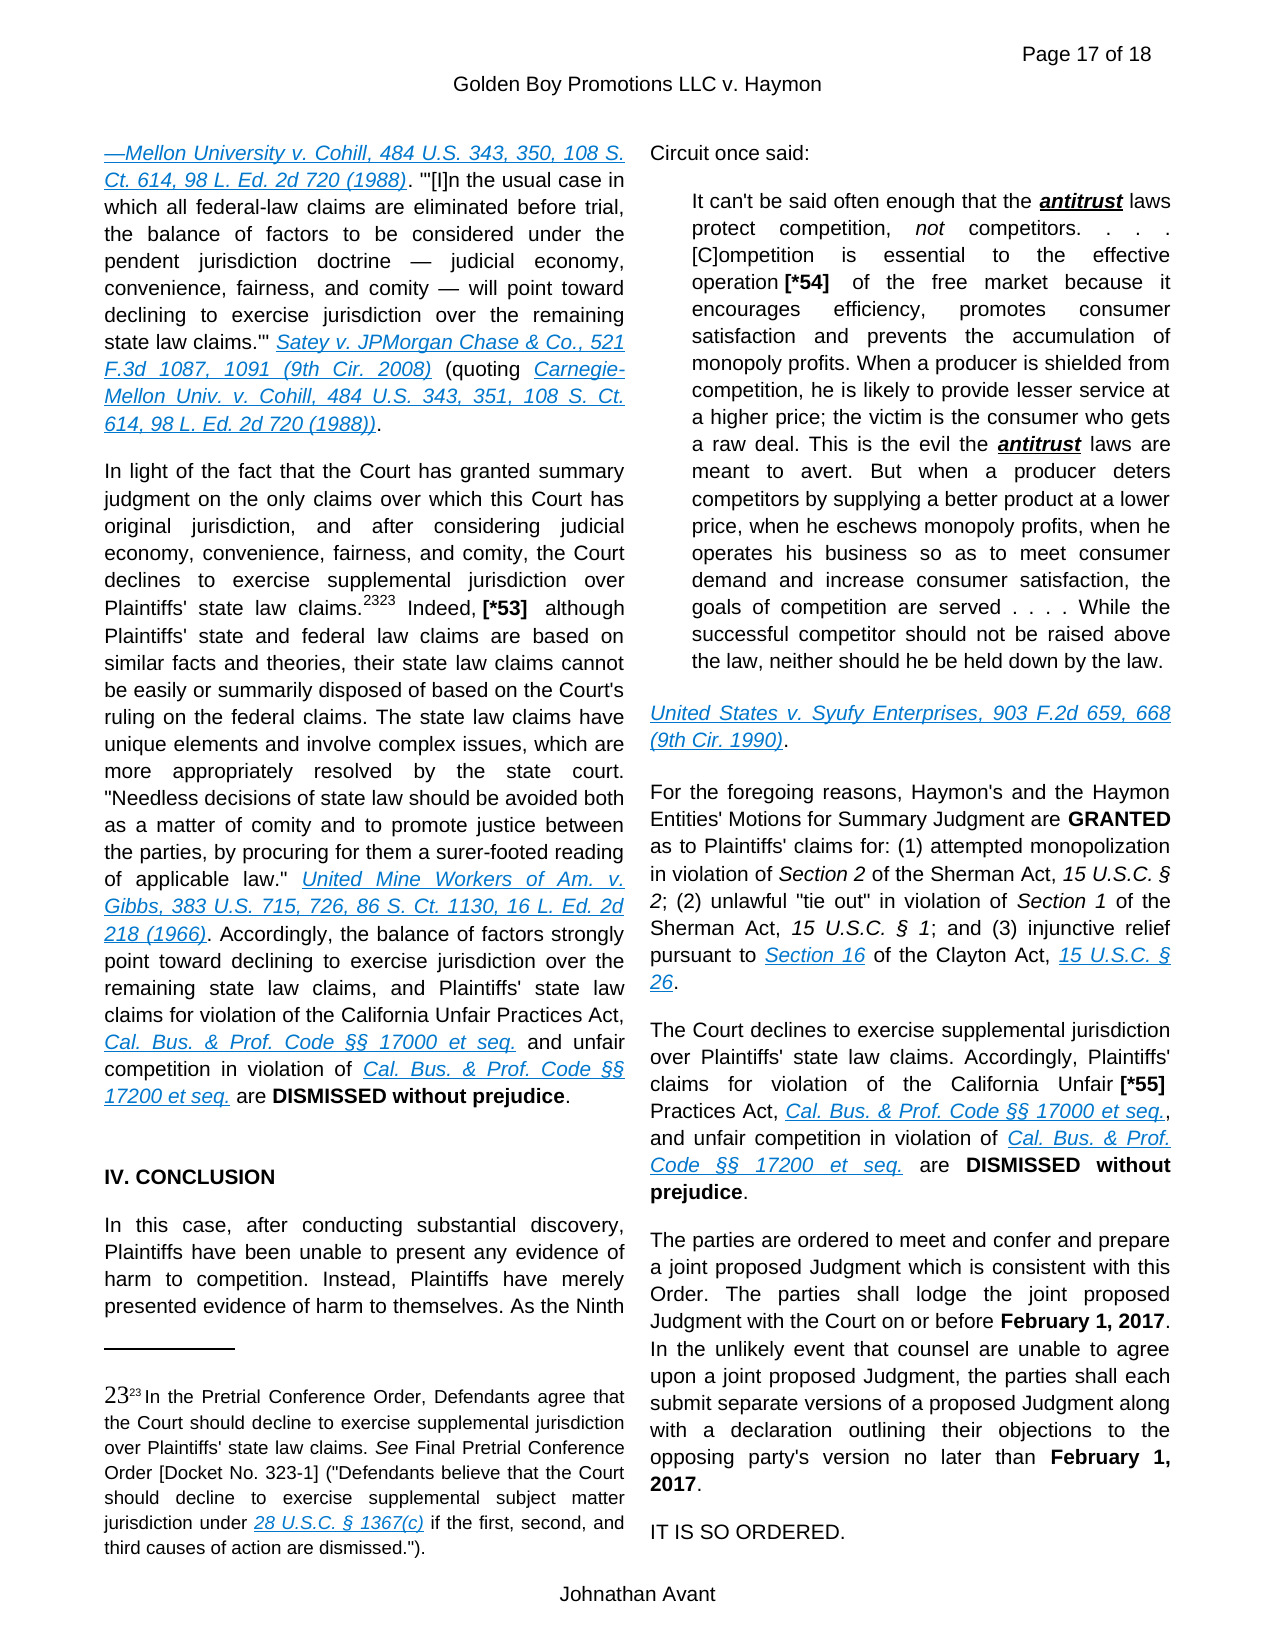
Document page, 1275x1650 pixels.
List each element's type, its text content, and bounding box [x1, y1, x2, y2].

text United States v. Syufy Enterprises, 903 F.2d 659, 668 (9th Cir. 1990). [650, 698, 1171, 722]
text IV. CONCLUSION [104, 1133, 625, 1189]
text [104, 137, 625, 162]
text In light of the fact that the Court has granted summary judgment on the only claims over which this Court has original jurisdiction, and after considering judicial economy, convenience, fairness, and comity, the Court declines to exercise supplemental jurisdiction over Plaintiffs' state law claims.23 Indeed, [*53] although Plaintiffs' state and federal law claims are based on similar facts and theories, their state law claims cannot be easily or summarily disposed of based on the Court's ruling on the federal claims. The state law claims have unique elements and involve complex issues, which are more appropriately resolved by the state court. "Needless decisions of state law should be avoided both as a matter of comity and to promote justice between the parties, by procuring for them a surer-footed reading of applicable law." United Mine Workers of Am. v. Gibbs, 383 U.S. 715, 726, 86 S. Ct. 1130, 16 L. Ed. 2d 218 (1966). Accordingly, the balance of factors strongly point toward declining to exercise jurisdiction over the remaining state law claims, and Plaintiffs' state law claims for violation of the California Unfair Practices Act, Cal. Bus. & Prof. Code §§ 17000 et seq. and unfair competition in violation of Cal. Bus. & Prof. Code §§ 17200 et seq. are DISMISSED without prejudice. [104, 456, 625, 1108]
text The parties are ordered to meet and confer and prepare a joint proposed Judgment which is consistent with this Order. The parties shall lodge the joint proposed Judgment with the Court on or before February 1, 2017. In the unlikely event that counsel are unable to agree upon a joint proposed Judgment, the parties shall each submit separate versions of a proposed Judgment along with a declaration outlining their objections to the opposing party's version no later than February 1, 2017. [650, 1225, 1171, 1496]
text United States v. Syufy Enterprises, 903 F.2d 659, 668 (9th Cir. 1990). [650, 723, 1171, 752]
text IT IS SO ORDERED. [650, 1517, 1171, 1544]
text It can't be said often enough that the antitrust laws protect competition, not competitors. . . . [C]ompetition is essential to the effective operation [*54] of the free market because it encourages efficiency, promotes consumer satisfaction and prevents the accumulation of monopoly profits. When a producer is shielded from competition, he is likely to provide lesser service at a higher price; the victim is the consumer who gets a raw deal. This is the evil the antitrust laws are meant to avert. But when a producer deters competitors by supplying a better product at a lower price, when he eschews monopoly profits, when he operates his business so as to meet consumer demand and increase consumer satisfaction, the goals of competition are served . . . . While the successful competitor should not be raised above the law, neither should he be held down by the law. [692, 185, 1171, 673]
text For the foregoing reasons, Haymon's and the Haymon Entities' Motions for Summary Judgment are GRANTED as to Plaintiffs' claims for: (1) attempted monopolization in violation of Section 2 of the Sherman Act, 15 U.S.C. § 2; (2) unlawful "tie out" in violation of Section 1 of the Sherman Act, 15 U.S.C. § 1; and (3) injunctive relief pursuant to Section 16 of the Clayton Act, 15 U.S.C. § 26. [650, 777, 1171, 994]
text The Court declines to exercise supplemental jurisdiction over Plaintiffs' state law claims. Accordingly, Plaintiffs' claims for violation of the California Unfair [*55] Practices Act, Cal. Bus. & Prof. Code §§ 17000 et seq., and unfair competition in violation of Cal. Bus. & Prof. Code §§ 17200 et seq. are DISMISSED without prejudice. [650, 1014, 1171, 1204]
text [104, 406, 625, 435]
text In this case, after conducting substantial discovery, Plaintiffs have been unable to present any evidence of harm to competition. Instead, Plaintiffs have merely presented evidence of harm to themselves. As the Ninth Circuit once said: [104, 1209, 625, 1318]
